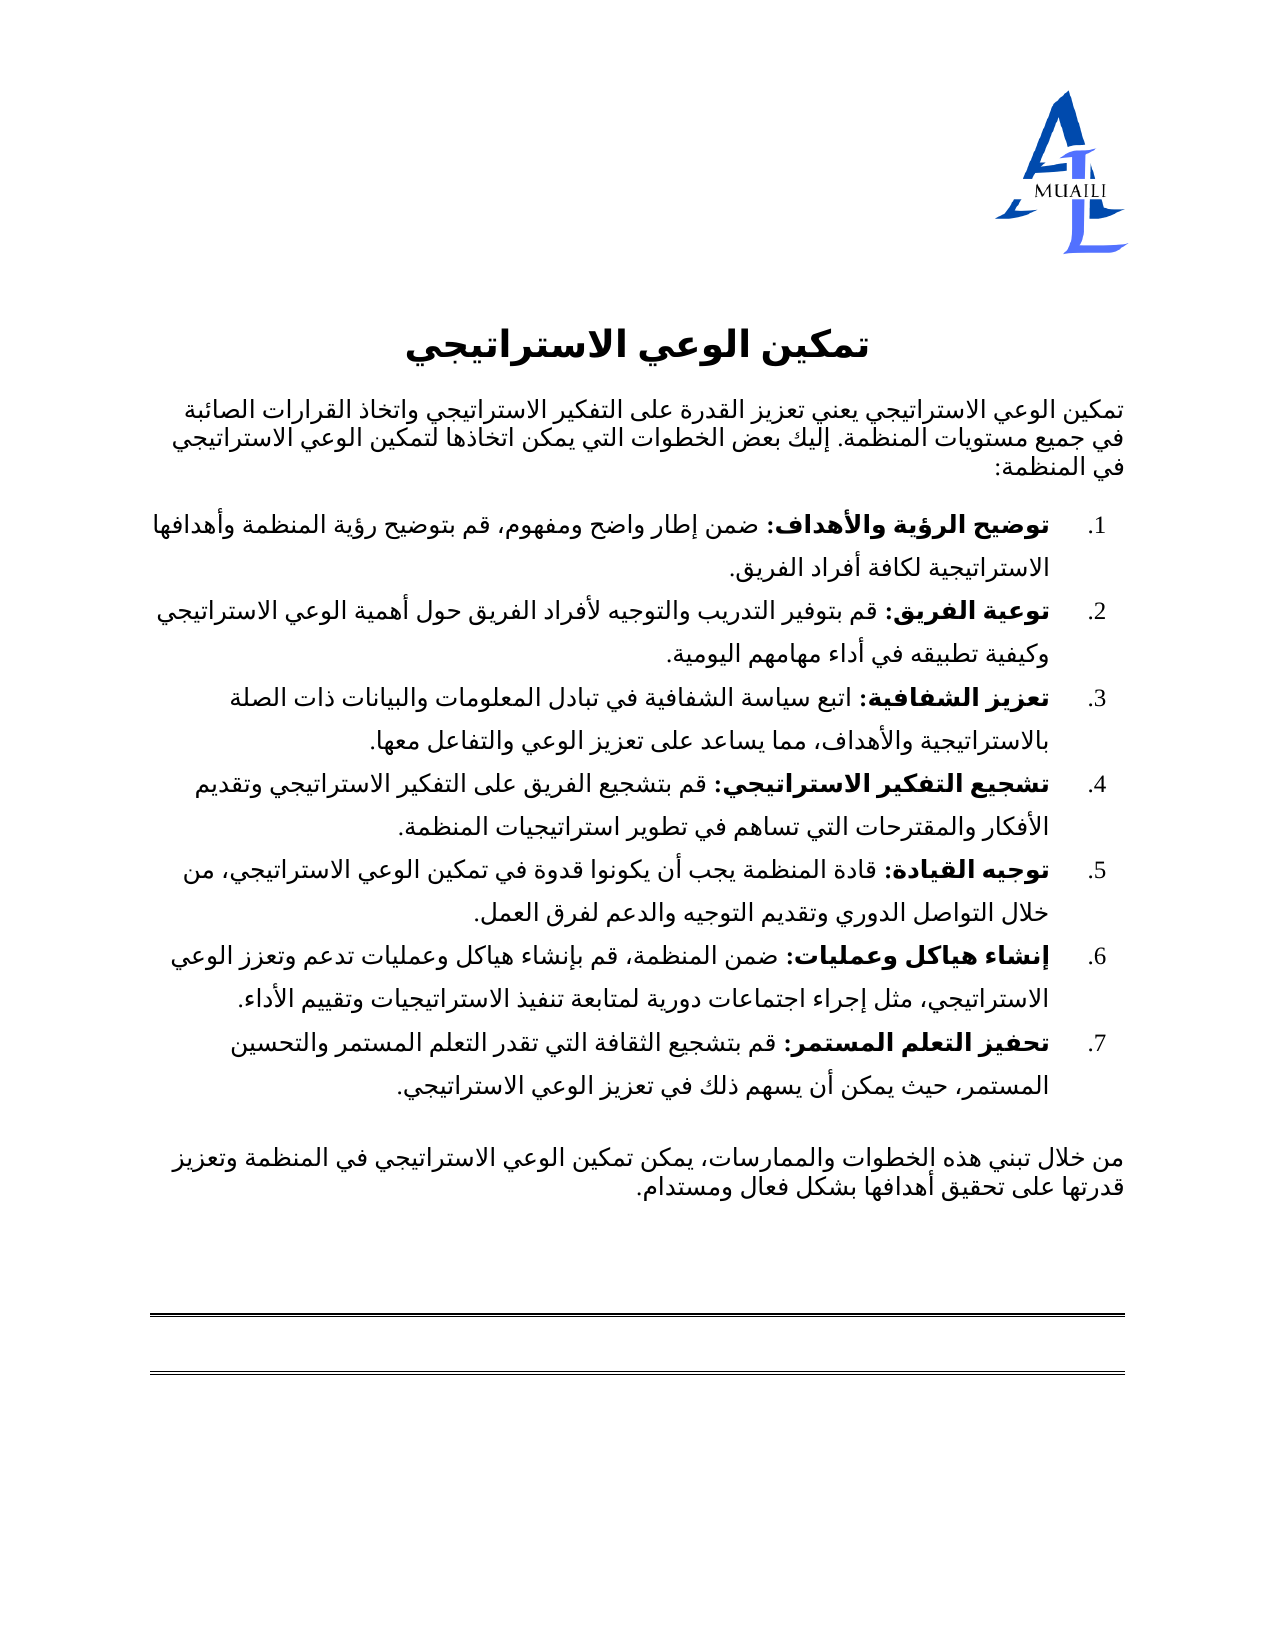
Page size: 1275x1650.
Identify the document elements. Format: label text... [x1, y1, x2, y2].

picture [929, 25, 1211, 303]
list تشجيع التفكير الاستراتيجي: قم بتشجيع الفريق على التفكير الاستراتيجي وتقديم الأفكار والمقترحات التي تساهم في تطوير استراتيجيات المنظمة. [150, 769, 1087, 841]
list توعية الفريق: قم بتوفير التدريب والتوجيه لأفراد الفريق حول أهمية الوعي الاستراتيجي وكيفية تطبيقه في أداء مهامهم اليومية. [150, 596, 1087, 668]
list إنشاء هياكل وعمليات: ضمن المنظمة، قم بإنشاء هياكل وعمليات تدعم وتعزز الوعي الاستراتيجي، مثل إجراء اجتماعات دورية لمتابعة تنفيذ الاستراتيجيات وتقييم الأداء. [150, 941, 1087, 1013]
text من خلال تبني هذه الخطوات والممارسات، يمكن تمكين الوعي الاستراتيجي في المنظمة وتعزيز قدرتها على تحقيق أهدافها بشكل فعال ومستدام. [150, 1143, 1125, 1201]
list تعزيز الشفافية: اتبع سياسة الشفافية في تبادل المعلومات والبيانات ذات الصلة بالاستراتيجية والأهداف، مما يساعد على تعزيز الوعي والتفاعل معها. [150, 683, 1087, 754]
text تمكين الوعي الاستراتيجي يعني تعزيز القدرة على التفكير الاستراتيجي واتخاذ القرارات الصائبة في جميع مستويات المنظمة. إليك بعض الخطوات التي يمكن اتخاذها لتمكين الوعي الاستراتيجي في المنظمة: [150, 395, 1125, 481]
list تحفيز التعلم المستمر: قم بتشجيع الثقافة التي تقدر التعلم المستمر والتحسين المستمر، حيث يمكن أن يسهم ذلك في تعزيز الوعي الاستراتيجي. [150, 1028, 1087, 1099]
list توجيه القيادة: قادة المنظمة يجب أن يكونوا قدوة في تمكين الوعي الاستراتيجي، من خلال التواصل الدوري وتقديم التوجيه والدعم لفرق العمل. [150, 855, 1087, 927]
list توضيح الرؤية والأهداف: ضمن إطار واضح ومفهوم، قم بتوضيح رؤية المنظمة وأهدافها الاستراتيجية لكافة أفراد الفريق. [150, 510, 1087, 582]
text تمكين الوعي الاستراتيجي [150, 322, 1125, 366]
